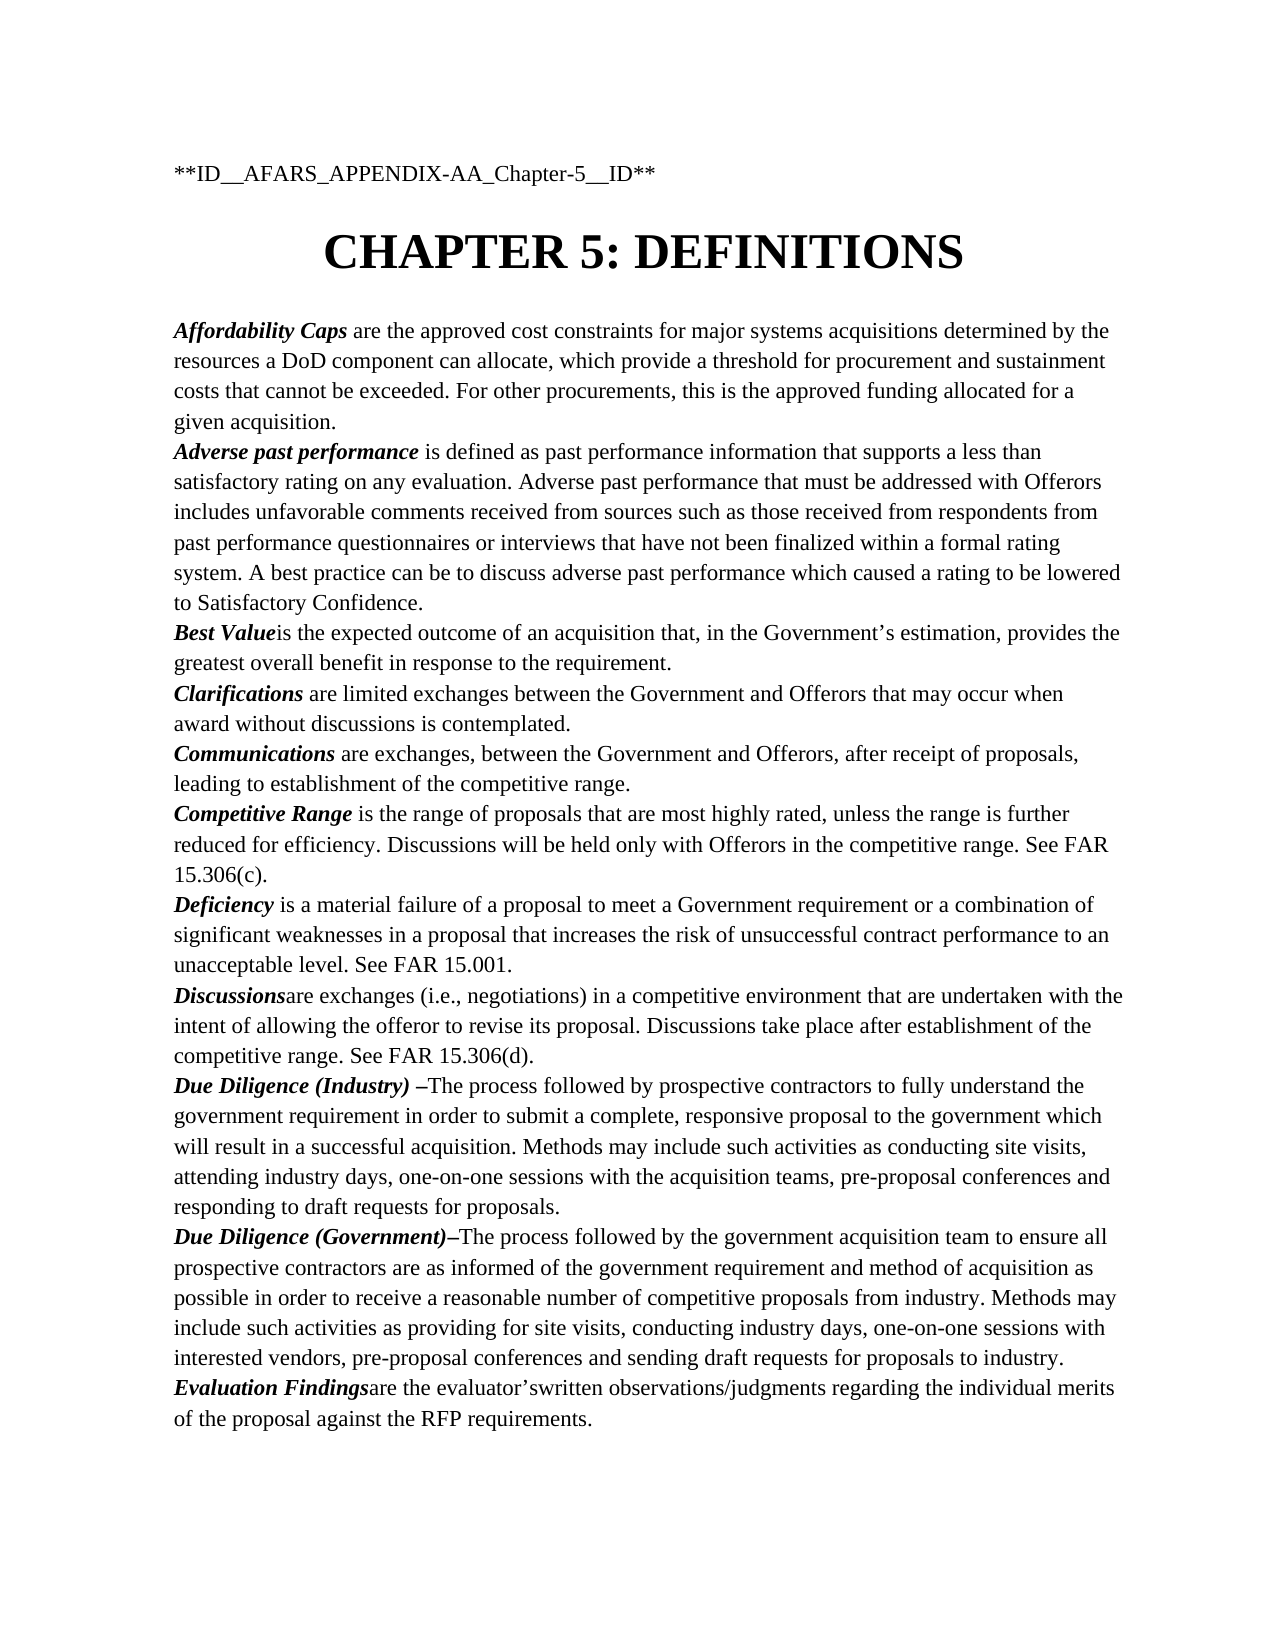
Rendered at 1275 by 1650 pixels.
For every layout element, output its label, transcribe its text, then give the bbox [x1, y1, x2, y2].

text Communications are exchanges, between the Government and Offerors, after receipt of proposals, leading to establishment of the competitive range. [163, 729, 1135, 790]
text Best Valueis the expected outcome of an acquisition that, in the Government’s estimation, provides the greatest overall benefit in response to the requirement. [163, 609, 1135, 669]
text Clarifications are limited exchanges between the Government and Offerors that may occur when award without discussions is contemplated. [163, 669, 1135, 729]
text Affordability Caps are the approved cost constraints for major systems acquisitions determined by the resources a DoD component can allocate, which provide a threshold for procurement and sustainment costs that cannot be exceeded. For other procurements, this is the approved funding allocated for a given acquisition. [163, 307, 1135, 427]
text Competitive Range is the range of proposals that are most highly rated, unless the range is further reduced for efficiency. Discussions will be held only with Offerors in the competitive range. See FAR 15.306(c). [163, 790, 1135, 881]
text Due Diligence (Industry) –The process followed by prospective contractors to fully understand the government requirement in order to submit a complete, responsive proposal to the government which will result in a successful acquisition. Methods may include such activities as conducting site visits, attending industry days, one-on-one sessions with the acquisition teams, pre-proposal conferences and responding to draft requests for proposals. [163, 1062, 1135, 1213]
text Adverse past performance is defined as past performance information that supports a less than satisfactory rating on any evaluation. Adverse past performance that must be addressed with Offerors includes unfavorable comments received from sources such as those received from respondents from past performance questionnaires or interviews that have not been finalized within a formal rating system. A best practice can be to discuss adverse past performance which caused a rating to be lowered to Satisfactory Confidence. [163, 427, 1135, 609]
text Deficiency is a material failure of a proposal to meet a Government requirement or a combination of significant weaknesses in a proposal that increases the risk of unsuccessful contract performance to an unacceptable level. See FAR 15.001. [163, 881, 1135, 971]
subtitle CHAPTER 5: DEFINITIONS [162, 222, 1125, 279]
text **ID__AFARS_APPENDIX-AA_Chapter-5__ID** [163, 150, 1135, 197]
text Due Diligence (Government)–The process followed by the government acquisition team to ensure all prospective contractors are as informed of the government requirement and method of acquisition as possible in order to receive a reasonable number of competitive proposals from industry. Methods may include such activities as providing for site visits, conducting industry days, one-on-one sessions with interested vendors, pre-proposal conferences and sending draft requests for proposals to industry. [163, 1213, 1135, 1364]
text Evaluation Findingsare the evaluator’swritten observations/judgments regarding the individual merits of the proposal against the RFP requirements. [163, 1364, 1135, 1441]
text Discussionsare exchanges (i.e., negotiations) in a competitive environment that are undertaken with the intent of allowing the offeror to revise its proposal. Discussions take place after establishment of the competitive range. See FAR 15.306(d). [163, 971, 1135, 1062]
